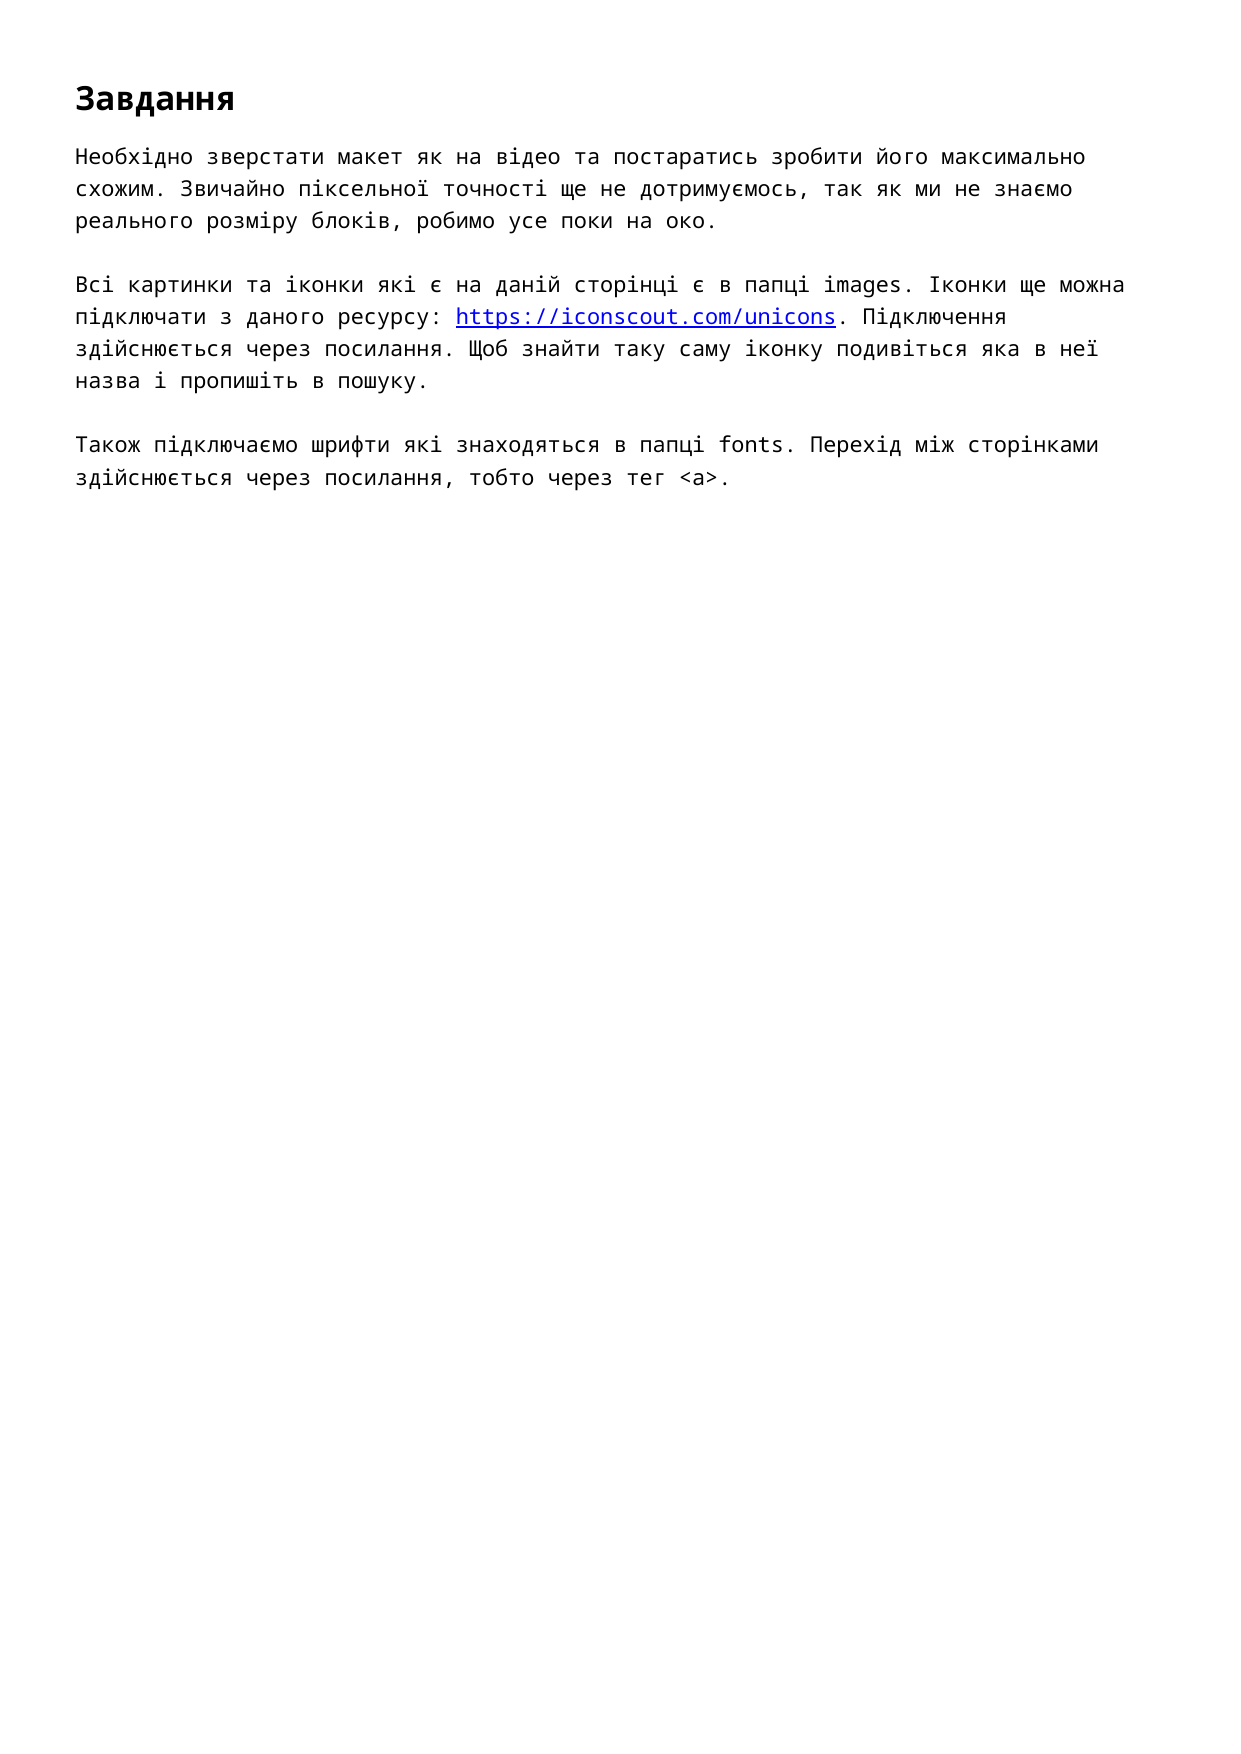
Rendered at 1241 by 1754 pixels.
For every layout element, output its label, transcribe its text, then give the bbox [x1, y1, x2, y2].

text Всі картинки та іконки які є на даній сторінці є в папці images. Іконки ще можна підключати з даного ресурсу: https://iconscout.com/unicons. Підключення здійснюється через посилання. Щоб знайти таку саму іконку подивіться яка в неї назва і пропишіть в пошуку. [75, 269, 1165, 395]
text Також підключаємо шрифти які знаходяться в папці fonts. Перехід між сторінками здійснюється через посилання, тобто через тег <a>. [75, 429, 1165, 491]
text Завдання [75, 75, 1165, 120]
text Необхідно зверстати макет як на відео та постаратись зробити його максимально схожим. Звичайно піксельної точності ще не дотримуємось, так як ми не знаємо реального розміру блоків, робимо усе поки на око. [75, 141, 1165, 234]
